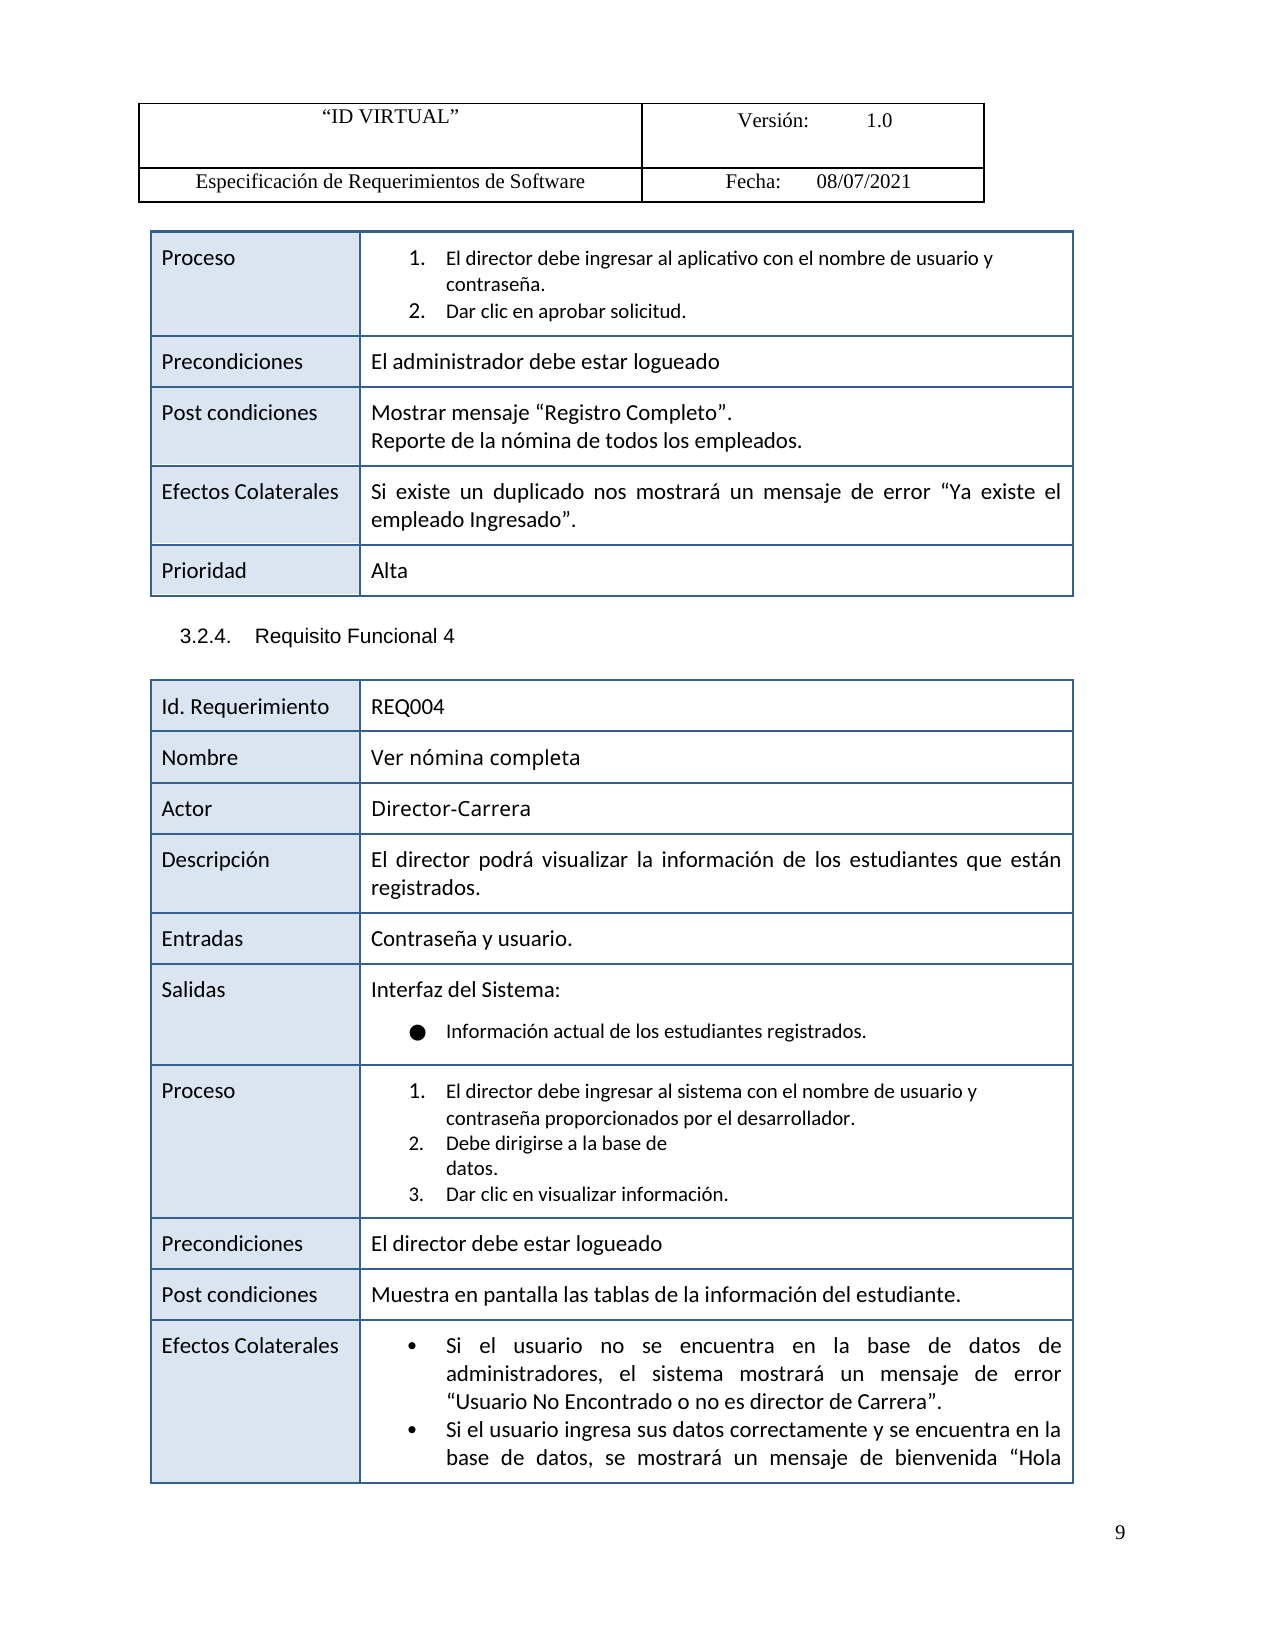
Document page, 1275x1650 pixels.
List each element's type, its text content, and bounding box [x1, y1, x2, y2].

table_cell Alta [361, 546, 1072, 594]
table_cell Director-Carrera [361, 784, 1072, 833]
table_header REQ004 [361, 681, 1072, 730]
table_cell Interfaz del Sistema: Información actual de los estudiantes registrados. [361, 965, 1072, 1064]
table_cell Salidas [152, 965, 359, 1064]
table_cell Efectos Colaterales [152, 467, 359, 543]
table_cell El director debe ingresar al aplicativo con el nombre de usuario y contraseña. Dar clic en aprobar solicitud. [361, 233, 1072, 335]
table_cell El director debe estar logueado [361, 1219, 1072, 1268]
table_cell El director podrá visualizar la información de los estudiantes que están registrados. [361, 835, 1072, 912]
table_cell Descripción [152, 835, 359, 912]
list Requisito Funcional 4 [179, 624, 1125, 648]
table_cell Entradas [152, 914, 359, 963]
table_cell Actor [152, 784, 359, 833]
table_cell Proceso [152, 233, 359, 335]
table_cell Si existe un duplicado nos mostrará un mensaje de error “Ya existe el empleado Ingresado”. [361, 467, 1072, 543]
table_cell Precondiciones [152, 337, 359, 386]
table_cell Precondiciones [152, 1219, 359, 1268]
table_cell Contraseña y usuario. [361, 914, 1072, 963]
table_cell Proceso [152, 1066, 359, 1217]
table_header Id. Requerimiento [152, 681, 359, 730]
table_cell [361, 1321, 1072, 1482]
table_cell El director debe ingresar al sistema con el nombre de usuario y contraseña proporcionados por el desarrollador. Debe dirigirse a la base de datos. Dar clic en visualizar información. [361, 1066, 1072, 1217]
table_cell Post condiciones [152, 1270, 359, 1319]
table_cell El administrador debe estar logueado [361, 337, 1072, 386]
table_cell Prioridad [152, 546, 359, 594]
table_cell Post condiciones [152, 388, 359, 464]
table_cell Ver nómina completa [361, 732, 1072, 782]
table_cell Nombre [152, 732, 359, 782]
table_cell Muestra en pantalla las tablas de la información del estudiante. [361, 1270, 1072, 1319]
table_cell Mostrar mensaje “Registro Completo”. Reporte de la nómina de todos los empleados. [361, 388, 1072, 464]
table_cell Efectos Colaterales [152, 1321, 359, 1482]
